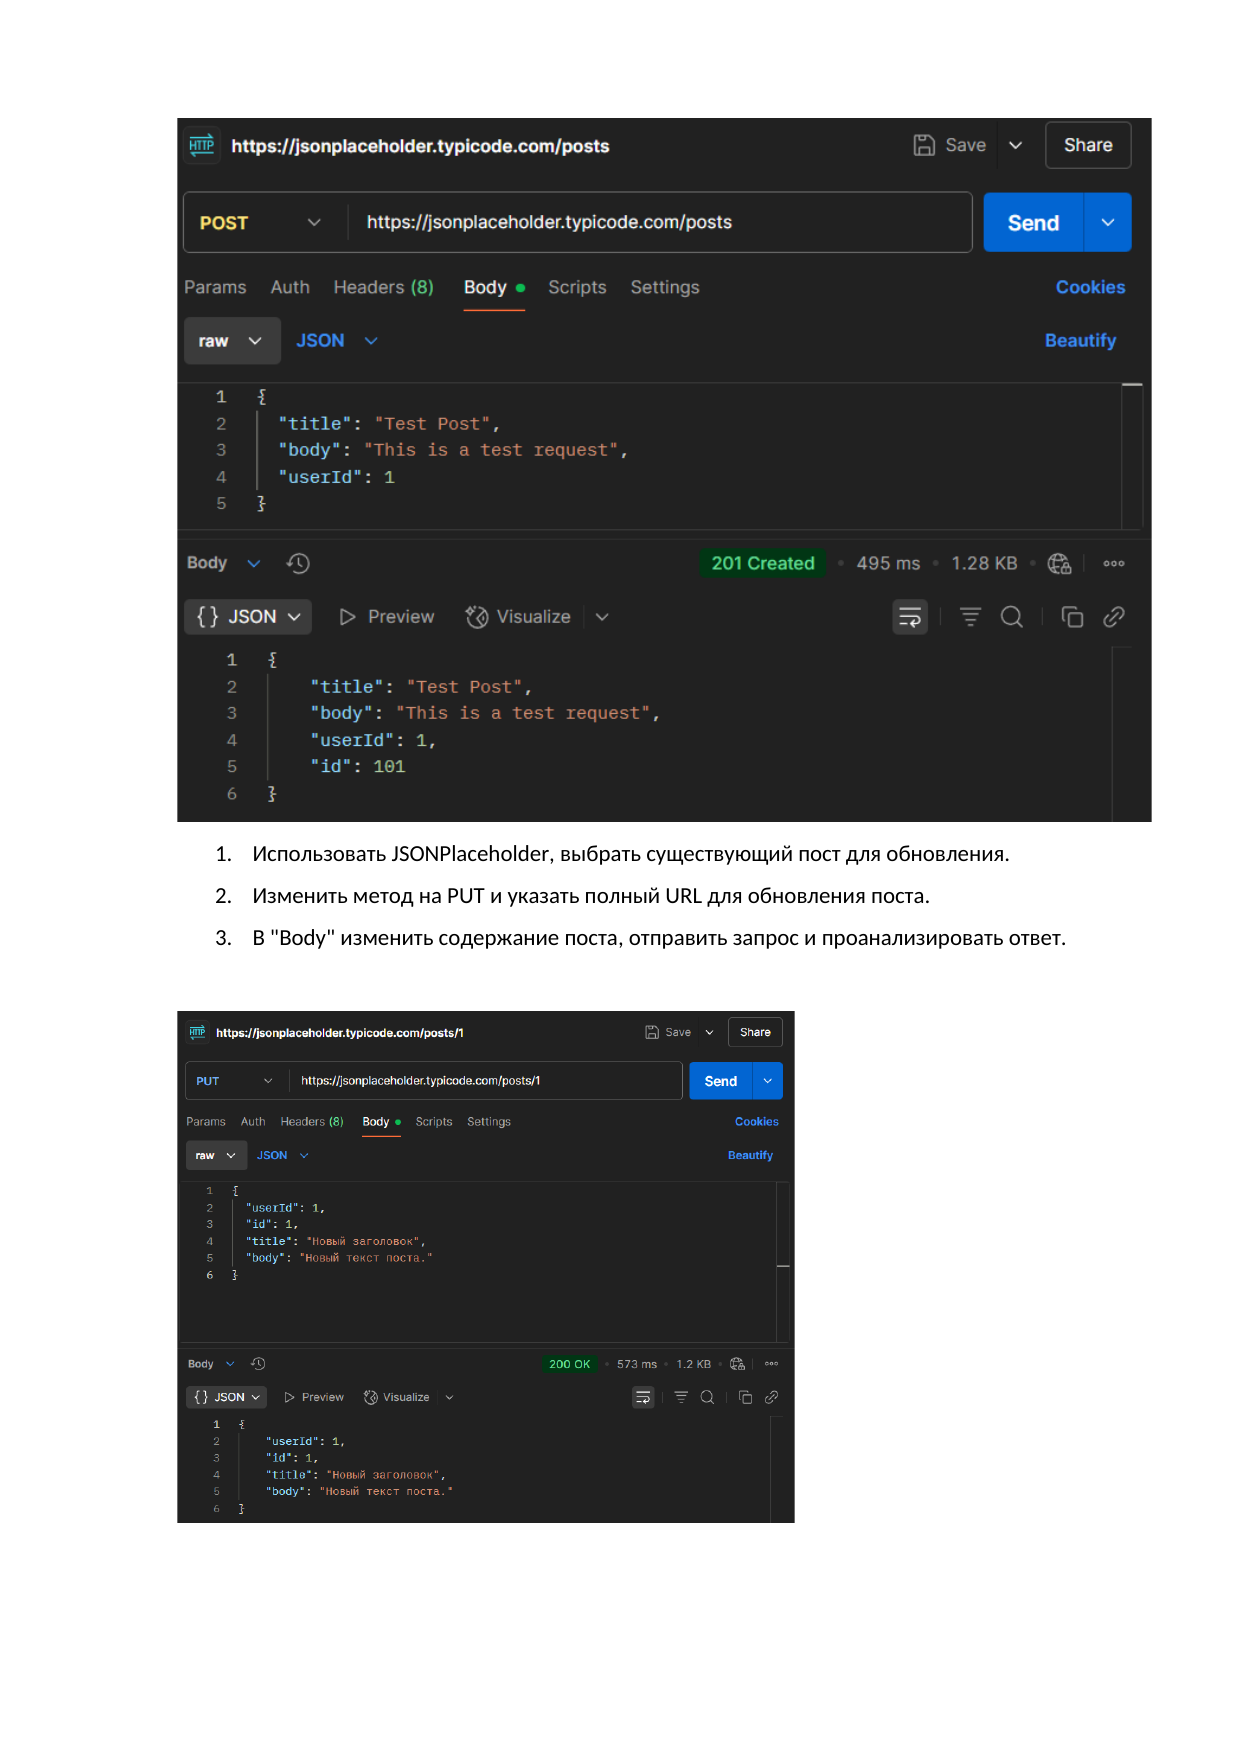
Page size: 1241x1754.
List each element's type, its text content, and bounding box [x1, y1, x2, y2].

list Использовать JSONPlaceholder, выбрать существующий пост для обновления. [215, 839, 1152, 867]
list Изменить метод на PUT и указать полный URL для обновления поста. [215, 881, 1152, 909]
picture [177, 118, 1152, 822]
list В "Body" изменить содержание поста, отправить запрос и проанализировать ответ. [215, 923, 1152, 951]
picture [177, 1011, 795, 1523]
